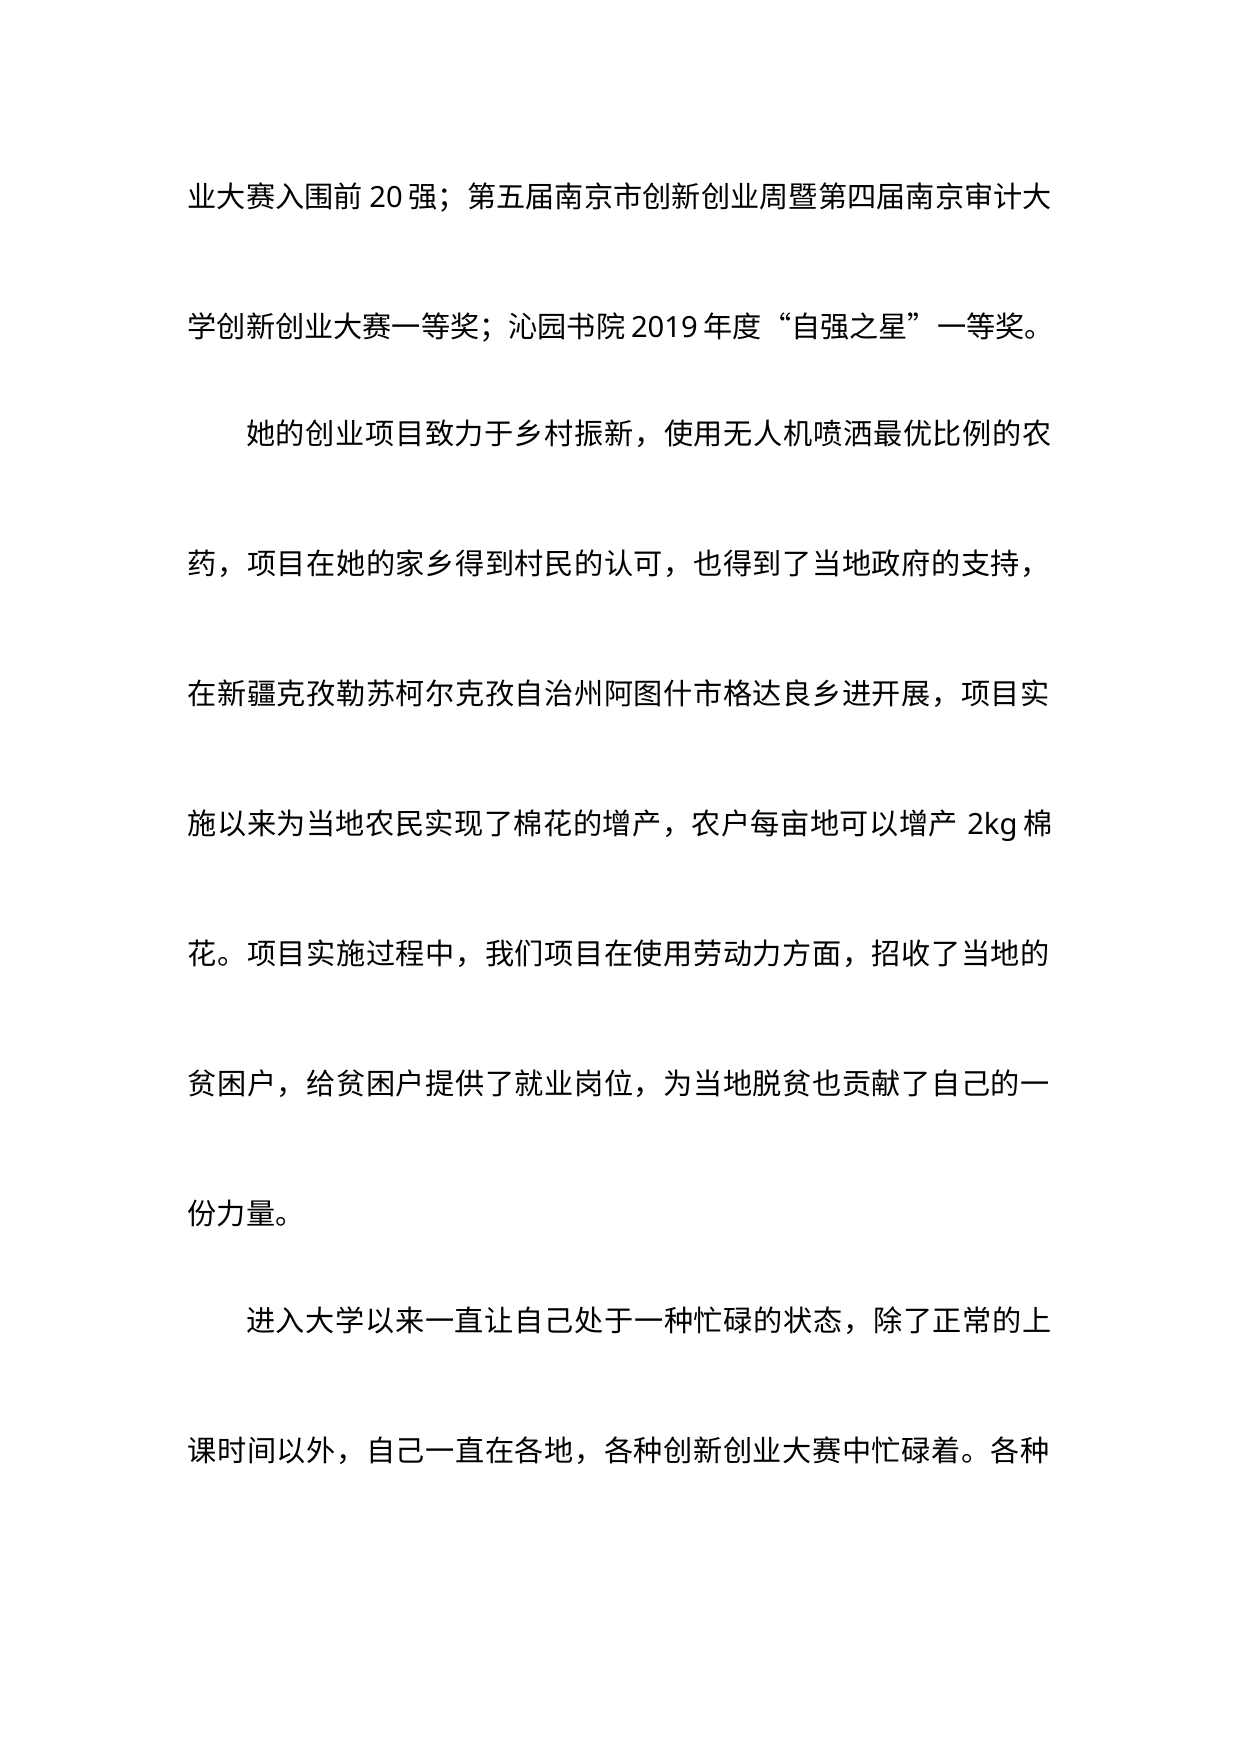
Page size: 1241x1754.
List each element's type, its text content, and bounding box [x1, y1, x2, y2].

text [187, 162, 1053, 357]
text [187, 1287, 1053, 1482]
text 她的创业项目致力于乡村振新，使用无人机喷洒最优比例的农药，项目在她的家乡得到村民的认可，也得到了当地政府的支持，在新疆克孜勒苏柯尔克孜自治州阿图什市格达良乡进开展，项目实施以来为当地农民实现了棉花的增产，农户每亩地可以增产2kg棉花。项目实施过程中，我们项目在使用劳动力方面，招收了当地的贫困户，给贫困户提供了就业岗位，为当地脱贫也贡献了自己的一份力量。 [187, 399, 1053, 1244]
